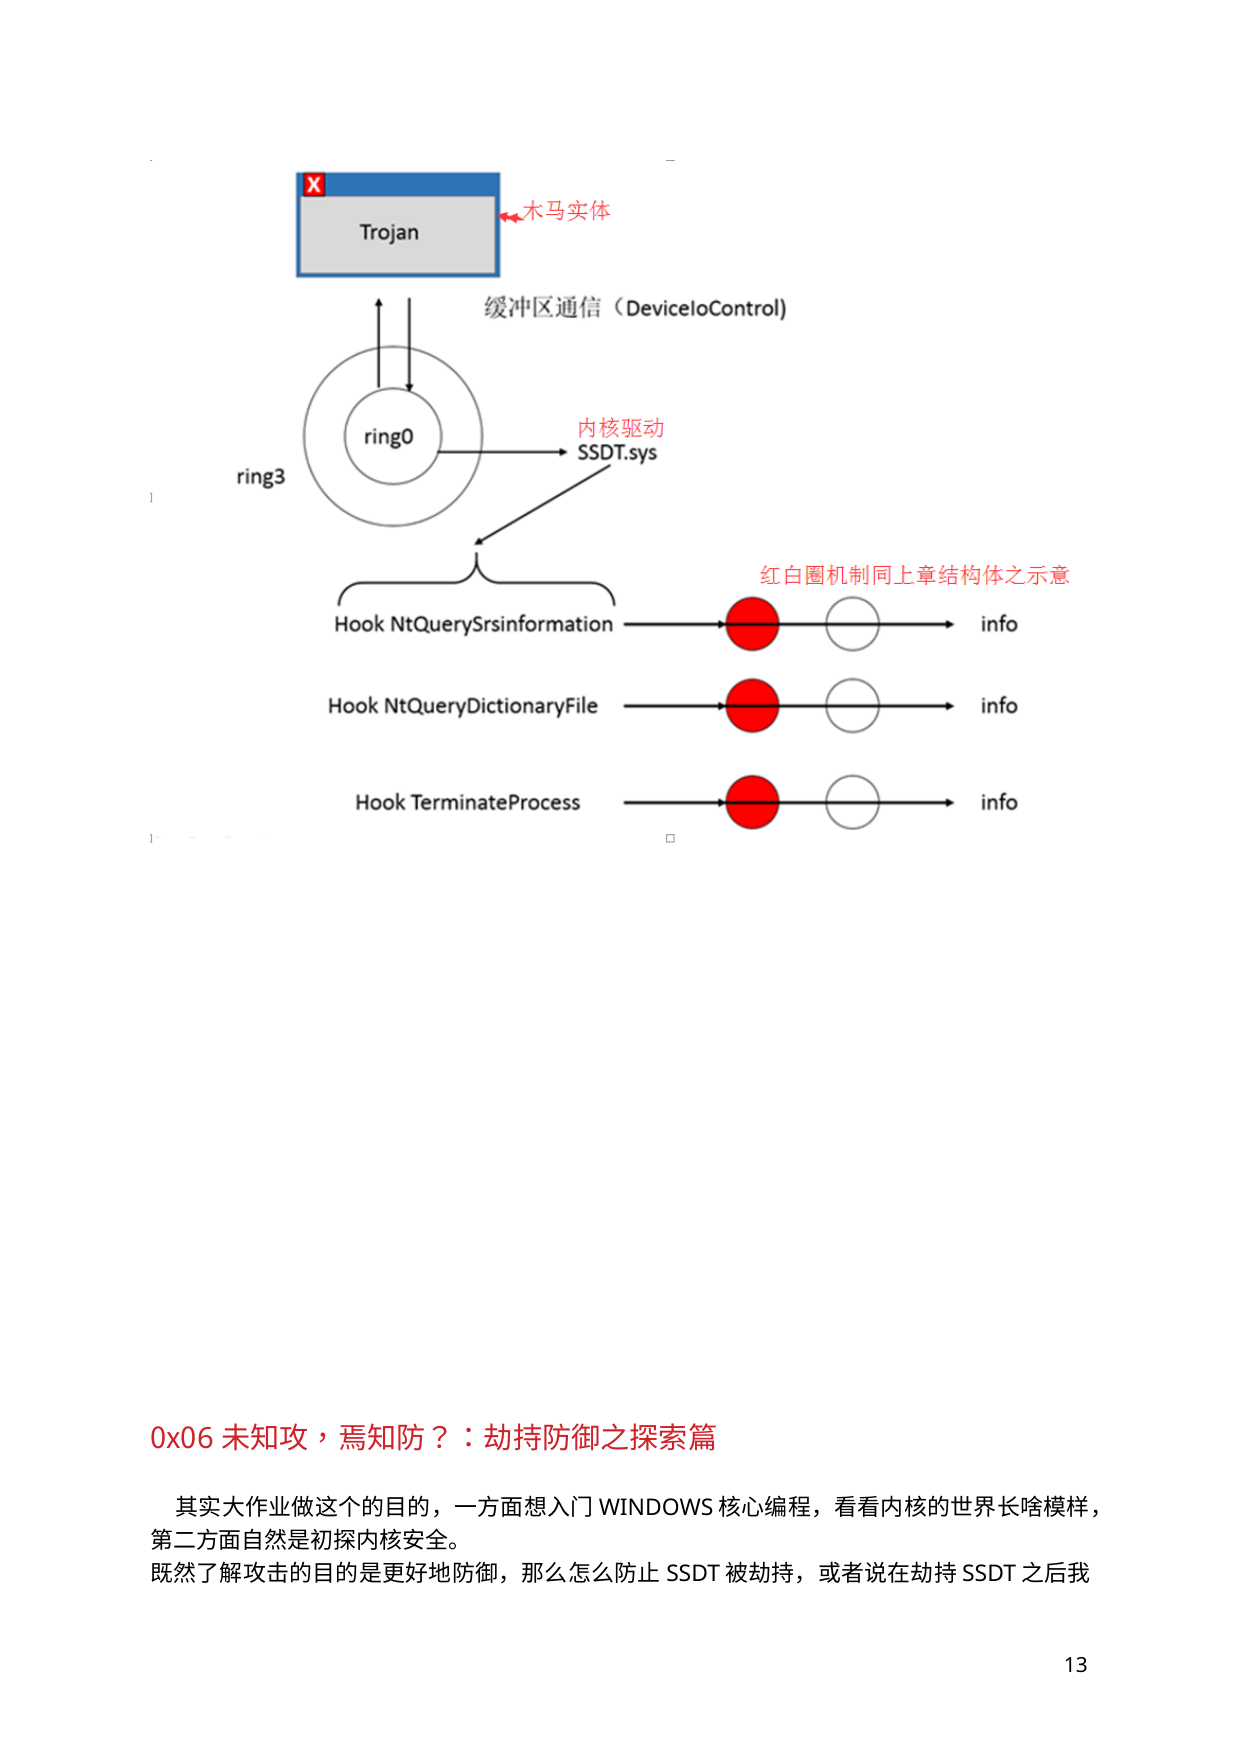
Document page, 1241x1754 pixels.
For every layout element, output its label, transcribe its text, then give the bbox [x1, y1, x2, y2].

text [150, 1555, 1090, 1588]
text 0x06 未知攻，焉知防？：劫持防御之探索篇 [150, 1415, 1090, 1457]
picture [150, 160, 1090, 867]
text 其实大作业做这个的目的，一方面想入门WINDOWS核心编程，看看内核的世界长啥模样，第二方面自然是初探内核安全。 [150, 1488, 1090, 1555]
